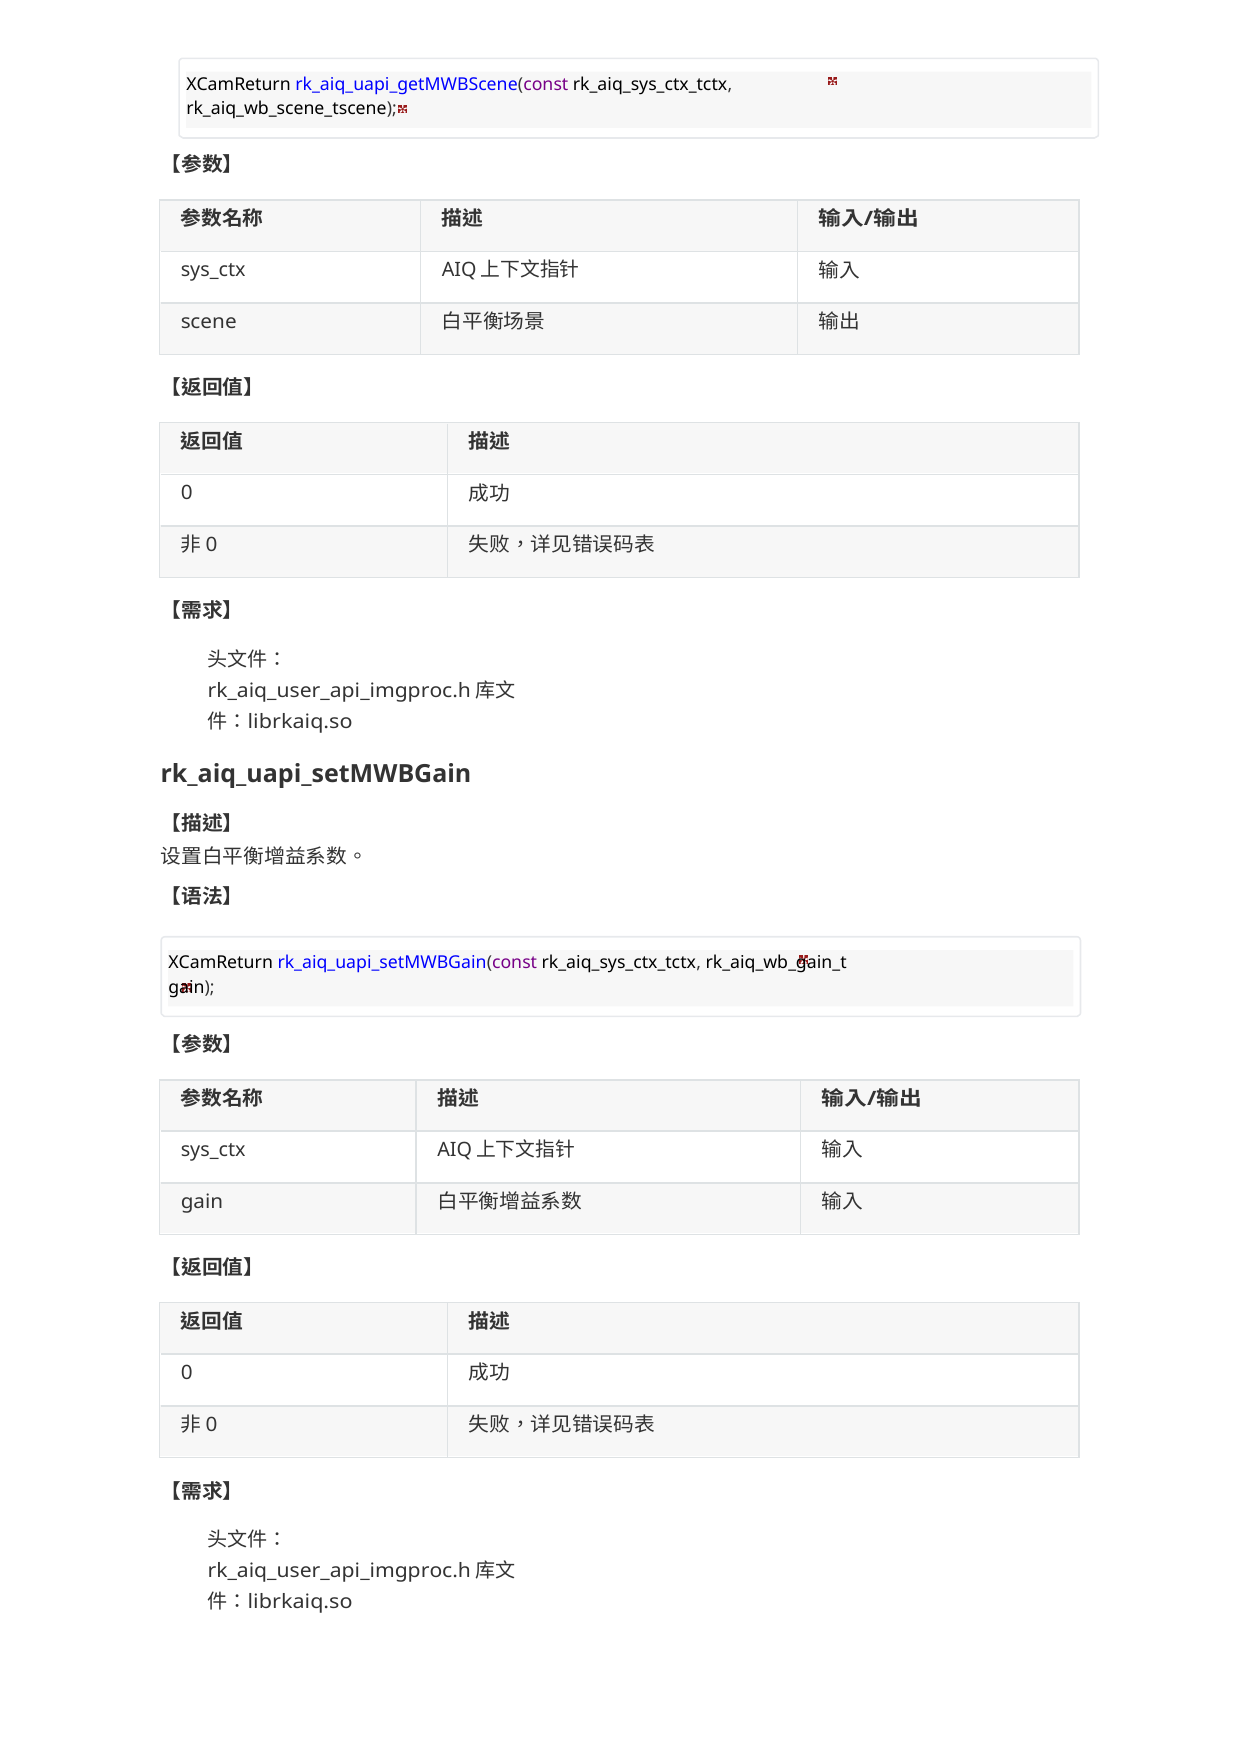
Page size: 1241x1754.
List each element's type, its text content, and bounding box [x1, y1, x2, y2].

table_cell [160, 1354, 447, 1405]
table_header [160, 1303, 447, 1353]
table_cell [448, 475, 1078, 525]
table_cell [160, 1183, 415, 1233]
picture [799, 955, 808, 964]
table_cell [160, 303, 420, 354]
text 头文件：rk_aiq_user_api_imgproc.h库文件：librkaiq.so [207, 641, 540, 735]
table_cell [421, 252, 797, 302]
text 【需求】 [160, 1477, 1094, 1504]
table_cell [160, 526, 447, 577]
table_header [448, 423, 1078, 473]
text 【参数】 [160, 1030, 1094, 1057]
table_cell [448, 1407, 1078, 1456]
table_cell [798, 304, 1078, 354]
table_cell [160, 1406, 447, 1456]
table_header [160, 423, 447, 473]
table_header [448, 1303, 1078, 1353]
picture [185, 983, 191, 992]
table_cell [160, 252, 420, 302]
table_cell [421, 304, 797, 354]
subtitle 【语法】 [160, 883, 1094, 910]
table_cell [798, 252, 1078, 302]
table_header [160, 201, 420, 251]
text 【参数】 [160, 150, 1094, 177]
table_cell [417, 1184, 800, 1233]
picture [828, 77, 837, 85]
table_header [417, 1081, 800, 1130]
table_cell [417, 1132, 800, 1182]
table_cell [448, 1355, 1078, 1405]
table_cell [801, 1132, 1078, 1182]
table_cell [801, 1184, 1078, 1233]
text 【返回值】 [160, 373, 1094, 400]
subtitle rk_aiq_uapi_setMWBGain [160, 756, 1094, 790]
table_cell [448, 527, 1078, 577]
text 设置白平衡增益系数。 [160, 837, 1094, 870]
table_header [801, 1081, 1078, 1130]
picture [398, 105, 407, 113]
text 头文件：rk_aiq_user_api_imgproc.h库文件：librkaiq.so [207, 1521, 540, 1615]
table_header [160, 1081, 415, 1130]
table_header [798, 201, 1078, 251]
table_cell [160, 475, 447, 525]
subtitle 【描述】 [160, 805, 1094, 837]
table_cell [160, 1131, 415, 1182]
text 【返回值】 [160, 1253, 1094, 1280]
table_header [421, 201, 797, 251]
text 【需求】 [160, 596, 1094, 623]
